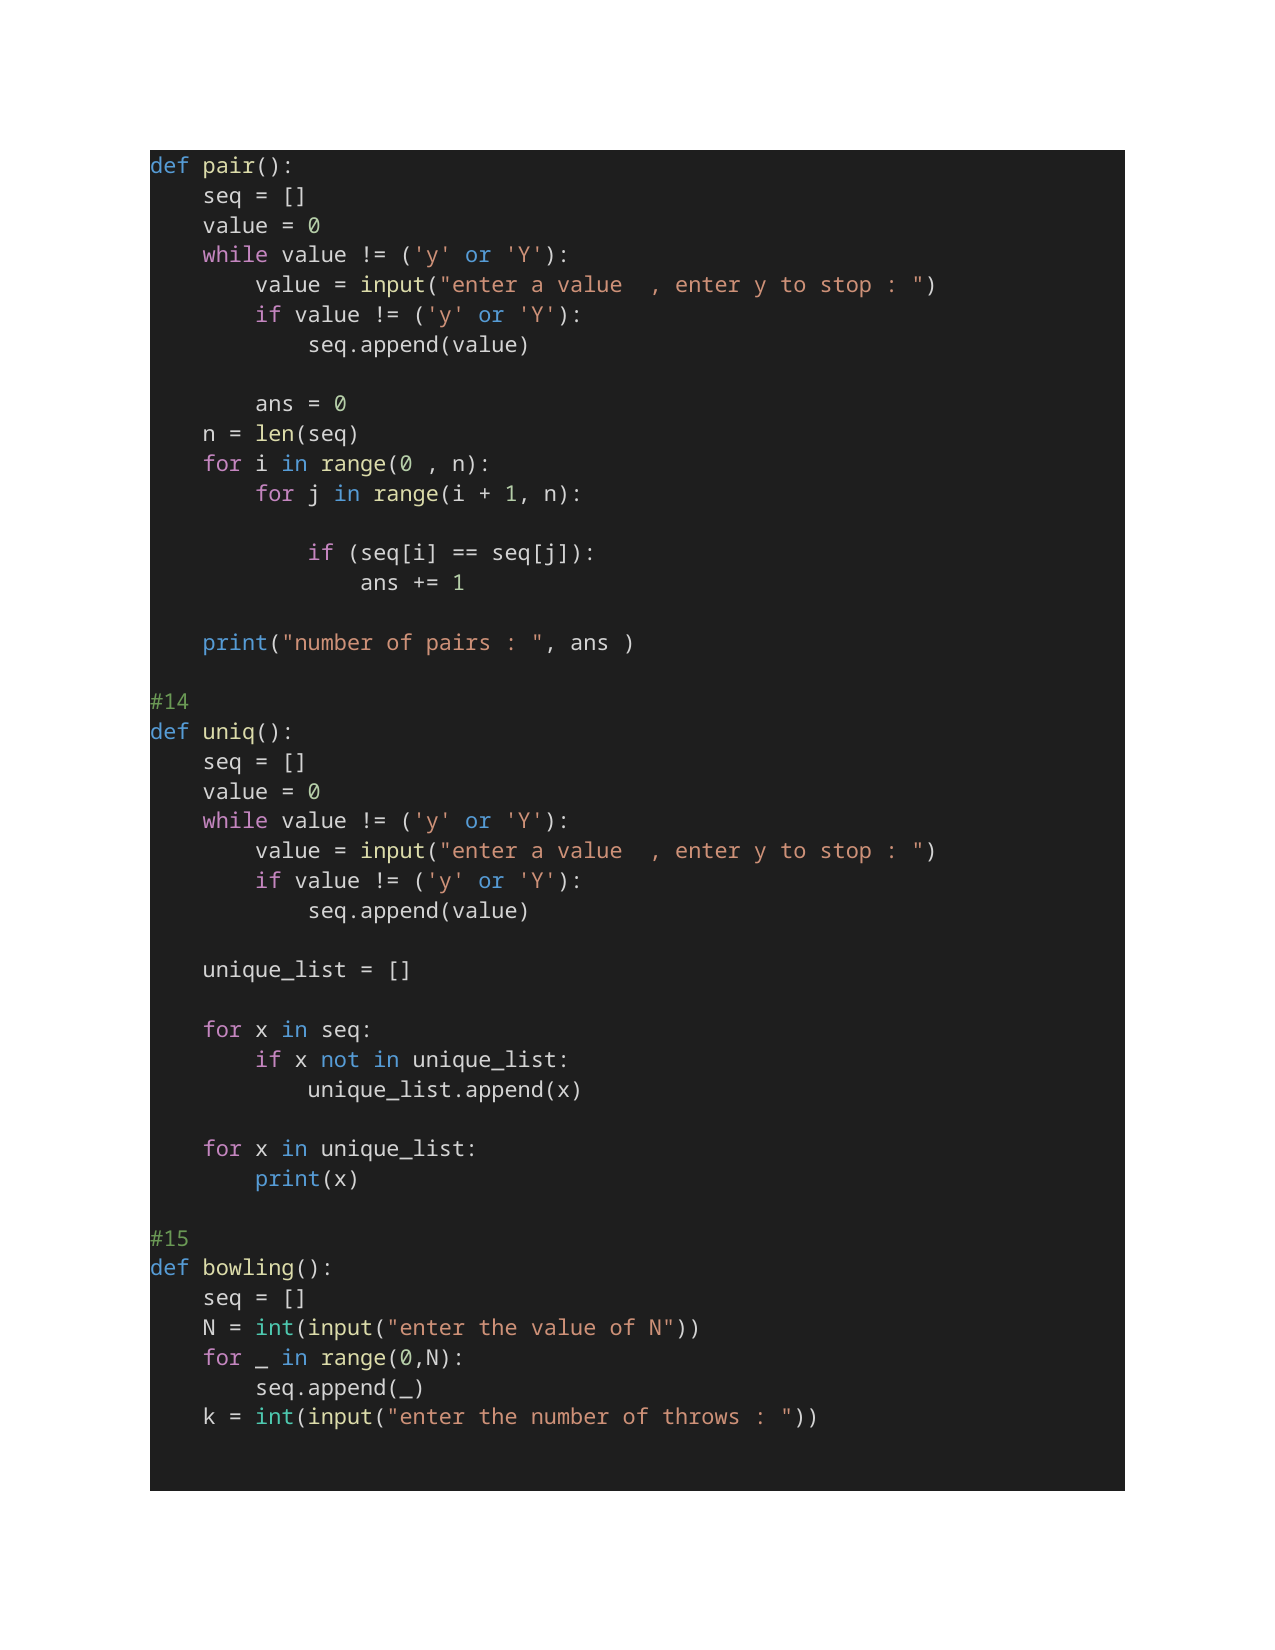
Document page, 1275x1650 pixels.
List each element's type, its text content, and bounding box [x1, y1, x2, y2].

text for x in seq: [150, 1014, 1125, 1044]
text for i in range(0 , n): [150, 448, 1125, 478]
text for _ in range(0,N): [150, 1342, 1125, 1371]
text #14 [150, 686, 1125, 716]
text unique_list.append(x) [150, 1073, 1125, 1103]
text value = 0 [150, 776, 1125, 805]
text seq = [] [150, 746, 1125, 776]
text unique_list = [] [150, 954, 1125, 984]
text seq = [] [150, 1282, 1125, 1312]
text seq.append(value) [150, 895, 1125, 924]
text value = input("enter a value , enter y to stop : ") [150, 835, 1125, 865]
text k = int(input("enter the number of throws : ")) [150, 1401, 1125, 1431]
text value = 0 [150, 209, 1125, 239]
text if value != ('y' or 'Y'): [150, 299, 1125, 329]
text N = int(input("enter the value of N")) [150, 1312, 1125, 1342]
text if x not in unique_list: [150, 1044, 1125, 1073]
text if (seq[i] == seq[j]): [150, 537, 1125, 567]
text ans = 0 [150, 388, 1125, 418]
text for x in unique_list: [150, 1133, 1125, 1163]
text print(x) [150, 1163, 1125, 1193]
text while value != ('y' or 'Y'): [150, 805, 1125, 835]
text seq.append(value) [150, 329, 1125, 358]
text #15 [150, 1222, 1125, 1252]
text print("number of pairs : ", ans ) [150, 627, 1125, 656]
text def uniq(): [150, 716, 1125, 746]
text def pair(): [150, 150, 1125, 180]
text value = input("enter a value , enter y to stop : ") [150, 269, 1125, 299]
text def bowling(): [150, 1252, 1125, 1282]
text ans += 1 [150, 567, 1125, 597]
text n = len(seq) [150, 418, 1125, 448]
text while value != ('y' or 'Y'): [150, 239, 1125, 269]
text seq.append(_) [150, 1371, 1125, 1401]
text for j in range(i + 1, n): [150, 478, 1125, 507]
text if value != ('y' or 'Y'): [150, 865, 1125, 895]
text seq = [] [150, 180, 1125, 209]
